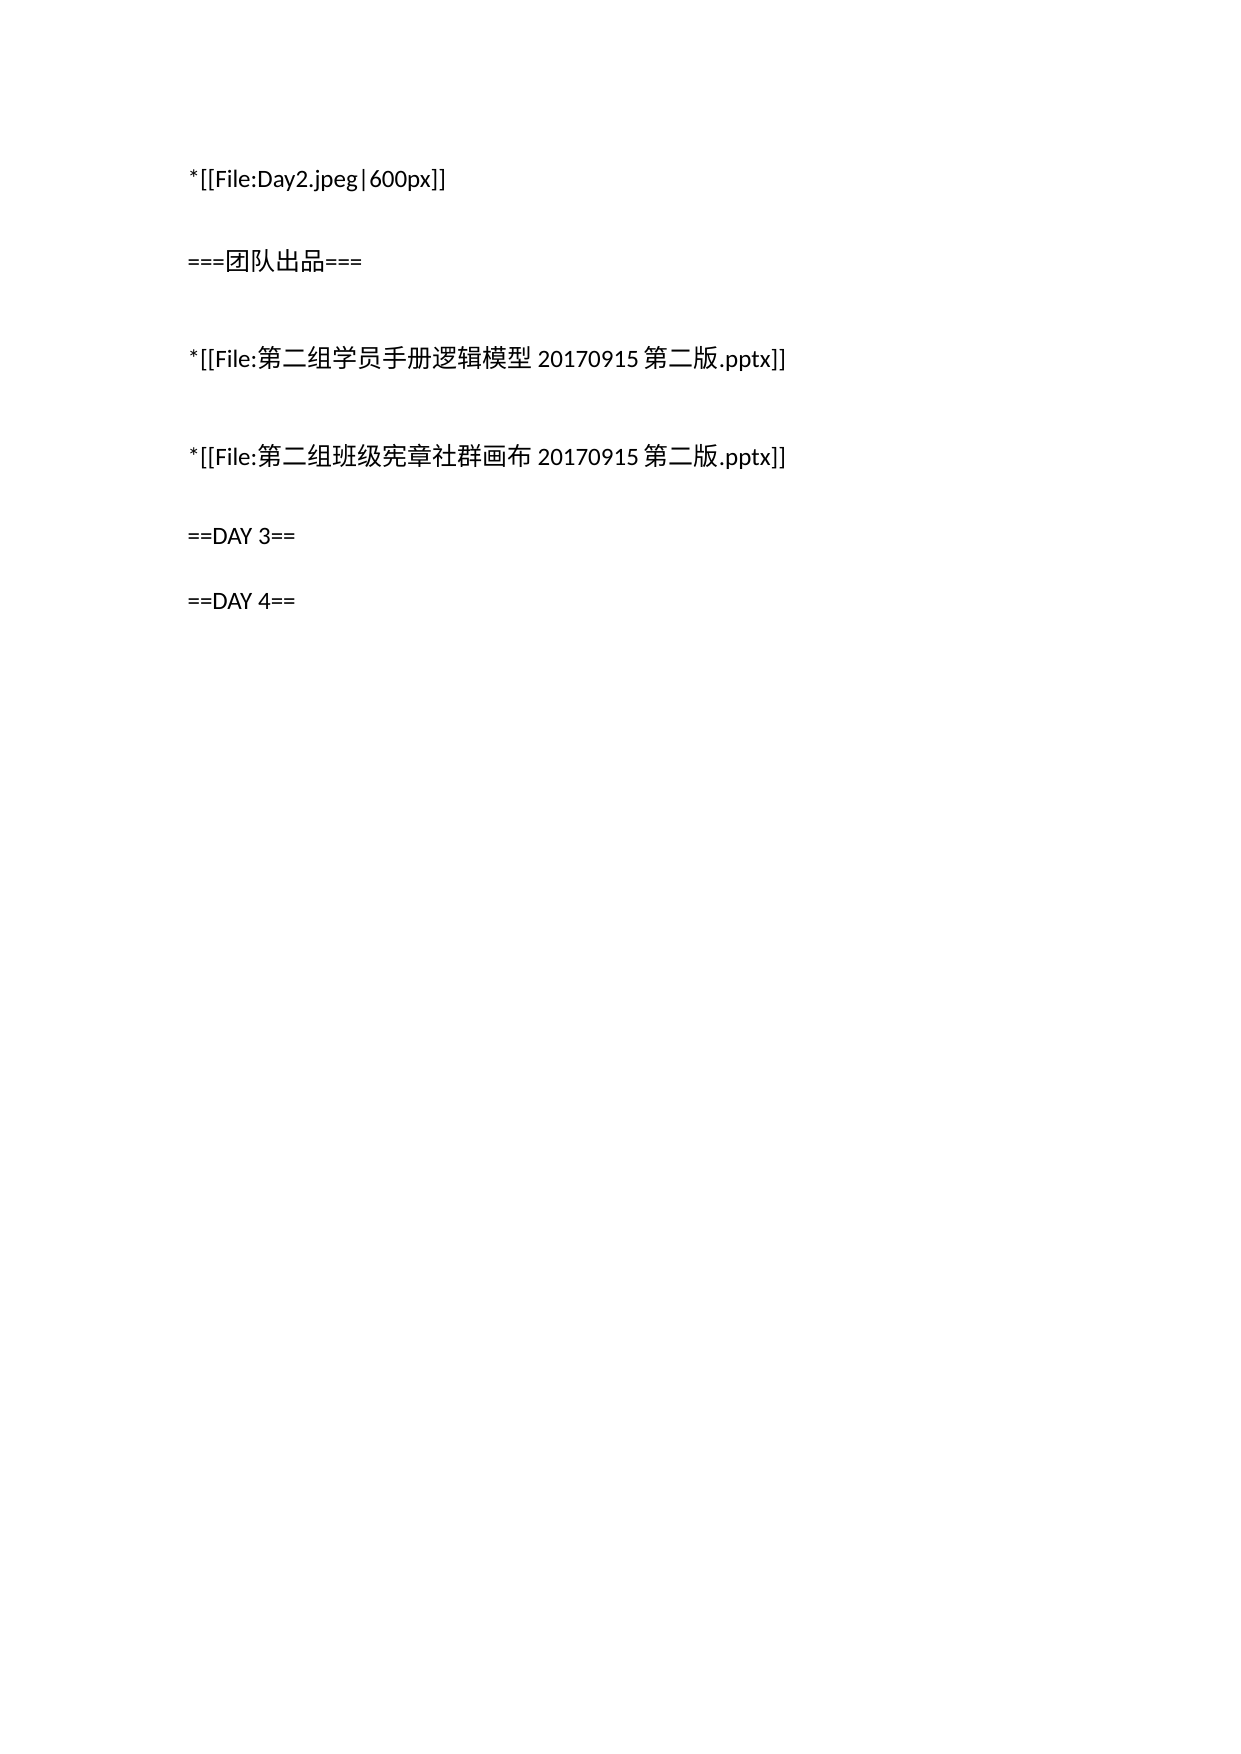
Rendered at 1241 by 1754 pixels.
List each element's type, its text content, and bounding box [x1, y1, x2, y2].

text ==DAY 3== [187, 519, 1053, 552]
text *[[File:第二组班级宪章社群画布20170915第二版.pptx]] [187, 422, 1053, 487]
text *[[File:第二组学员手册逻辑模型20170915第二版.pptx]] [187, 324, 1053, 389]
text ===团队出品=== [187, 227, 1053, 292]
text *[[File:Day2.jpeg|600px]] [187, 162, 1053, 194]
text ==DAY 4== [187, 584, 1053, 617]
